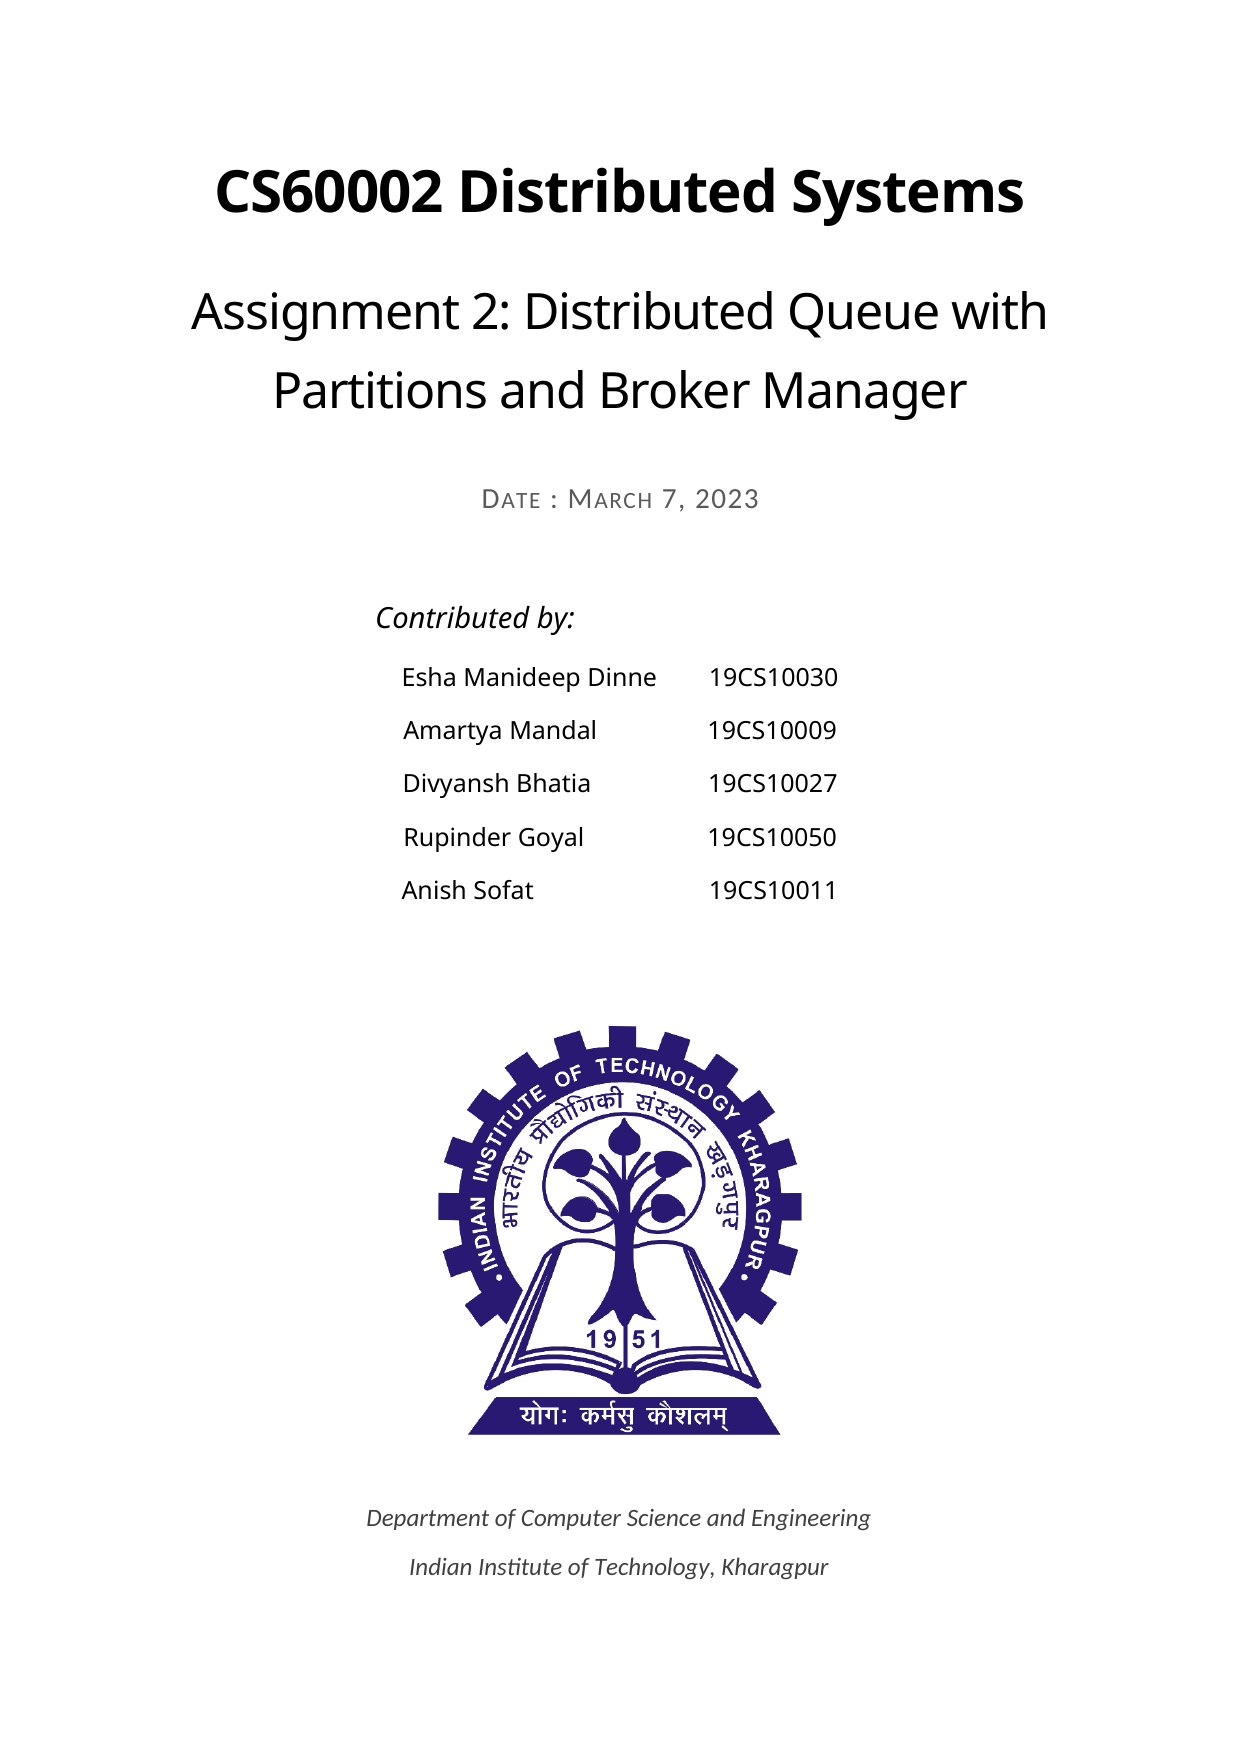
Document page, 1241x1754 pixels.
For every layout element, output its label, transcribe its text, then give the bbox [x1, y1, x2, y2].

text Department of Computer Science and Engineering [150, 1502, 1090, 1532]
subtitle Date : March 7, 2023 [150, 480, 1090, 516]
text Divyansh Bhatia 19CS10027 [150, 766, 1090, 800]
text Indian Institute of Technology, Kharagpur [150, 1551, 1090, 1582]
text Anish Sofat 19CS10011 [150, 873, 1090, 907]
title CS60002 Distributed Systems [150, 150, 1090, 229]
text Contributed by: [300, 597, 1090, 637]
text Esha Manideep Dinne 19CS10030 [150, 659, 1090, 693]
text Amartya Mandal 19CS10009 [150, 713, 1090, 747]
title Assignment 2: Distributed Queue with Partitions and Broker Manager [150, 276, 1090, 423]
picture [438, 1026, 802, 1435]
text Rupinder Goyal 19CS10050 [150, 819, 1090, 853]
